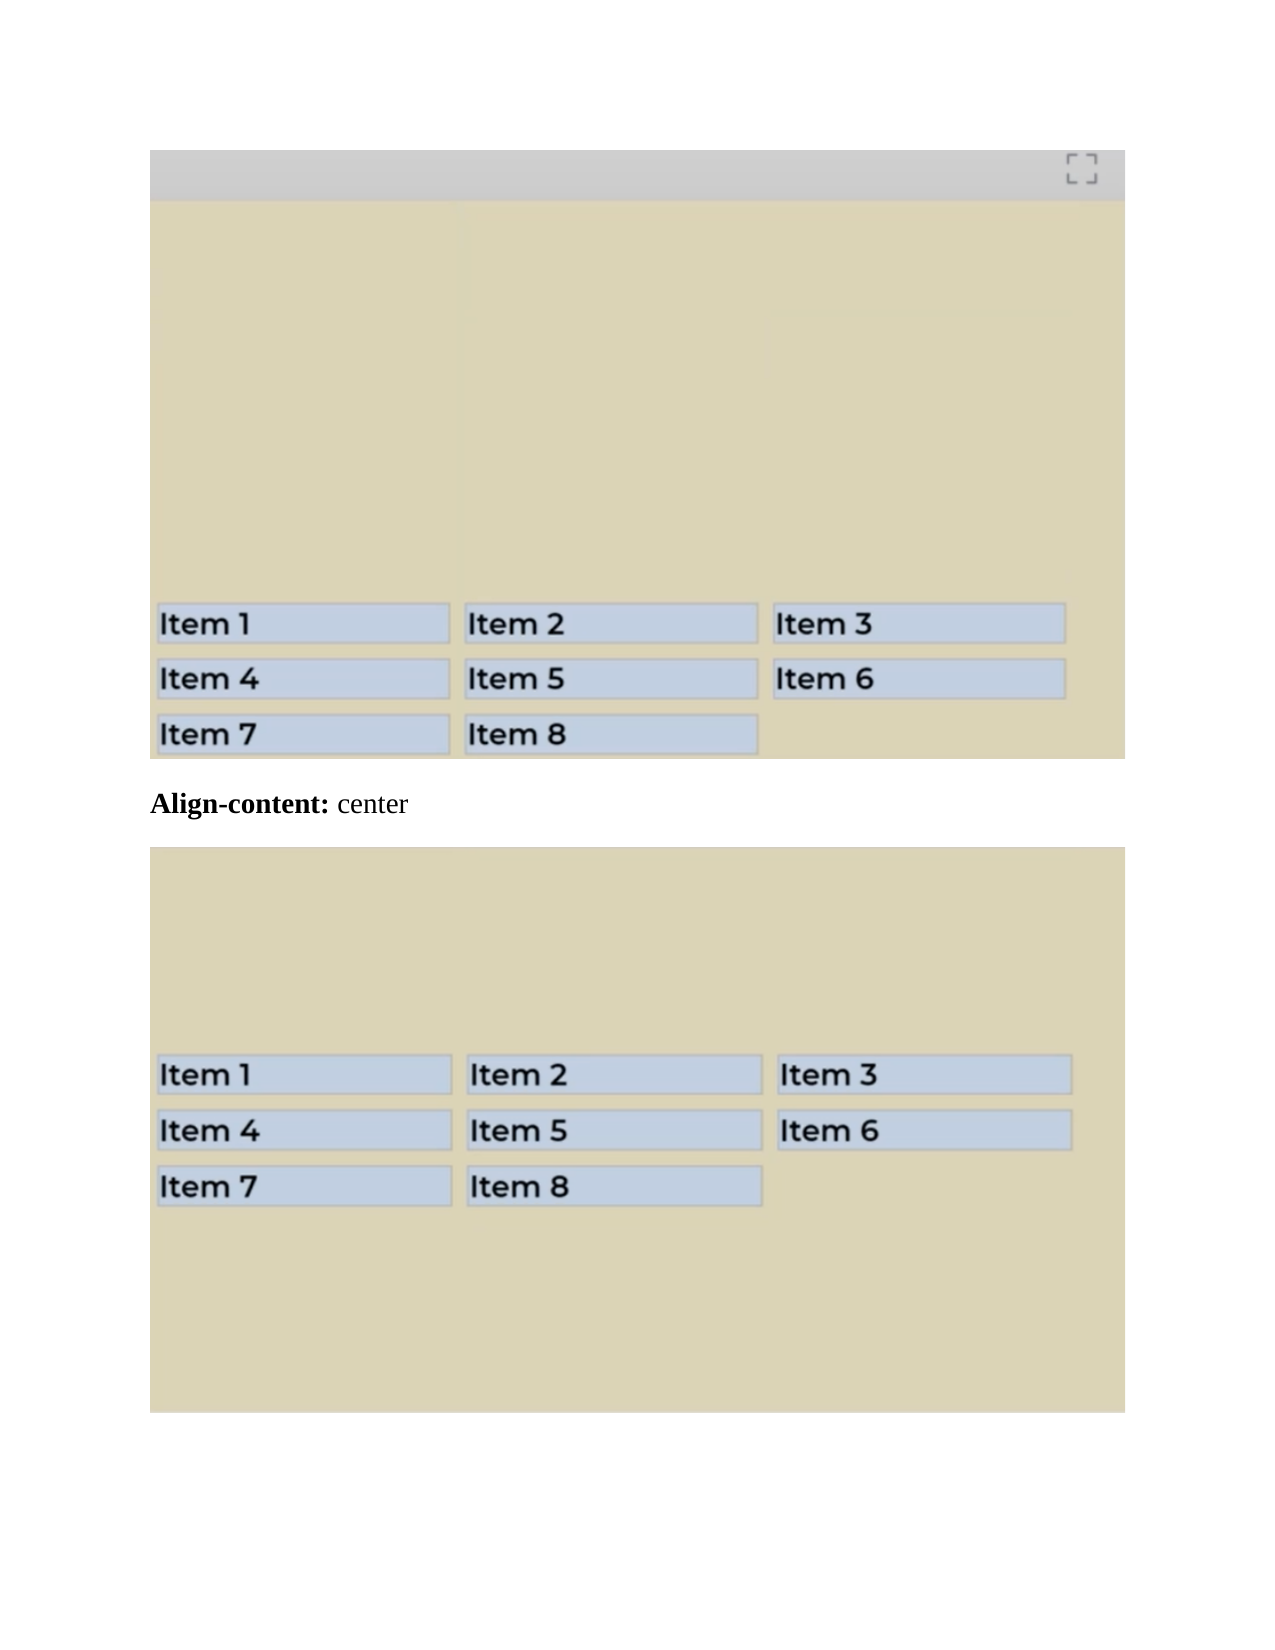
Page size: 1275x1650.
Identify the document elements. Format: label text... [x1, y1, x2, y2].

picture [150, 150, 1125, 759]
picture [150, 847, 1125, 1413]
text Align-content: center [150, 786, 1125, 819]
